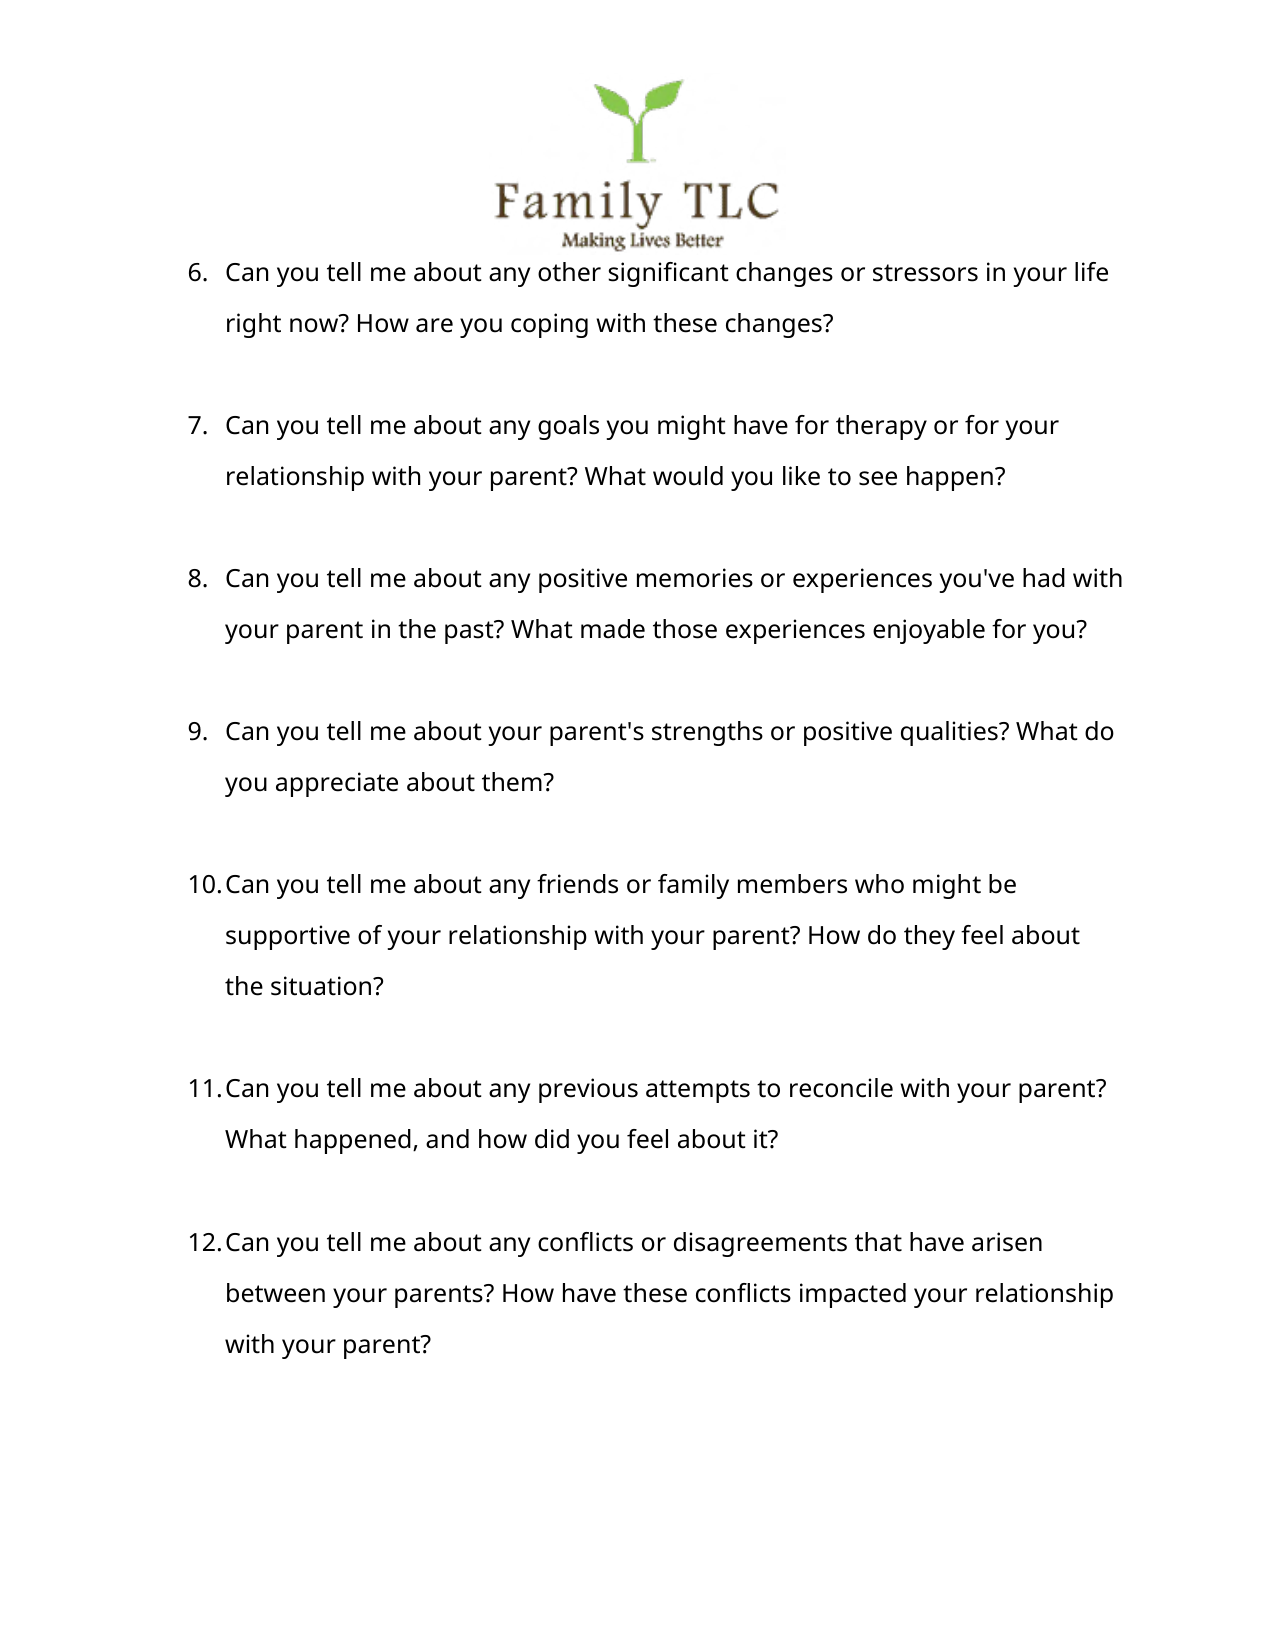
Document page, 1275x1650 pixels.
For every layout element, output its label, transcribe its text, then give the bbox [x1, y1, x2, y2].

list Can you tell me about any positive memories or experiences you've had with your parent in the past? What made those experiences enjoyable for you? [187, 561, 1125, 646]
list Can you tell me about your parent's strengths or positive qualities? What do you appreciate about them? [187, 714, 1125, 799]
list Can you tell me about any previous attempts to reconcile with your parent? What happened, and how did you feel about it? [187, 1071, 1125, 1156]
list Can you tell me about any other significant changes or stressors in your life right now? How are you coping with these changes? [187, 254, 1125, 339]
list Can you tell me about any friends or family members who might be supportive of your relationship with your parent? How do they feel about the situation? [187, 867, 1125, 1003]
list Can you tell me about any goals you might have for therapy or for your relationship with your parent? What would you like to see happen? [187, 408, 1125, 493]
picture [488, 73, 787, 255]
list Can you tell me about any conflicts or disagreements that have arisen between your parents? How have these conflicts impacted your relationship with your parent? [187, 1224, 1125, 1360]
